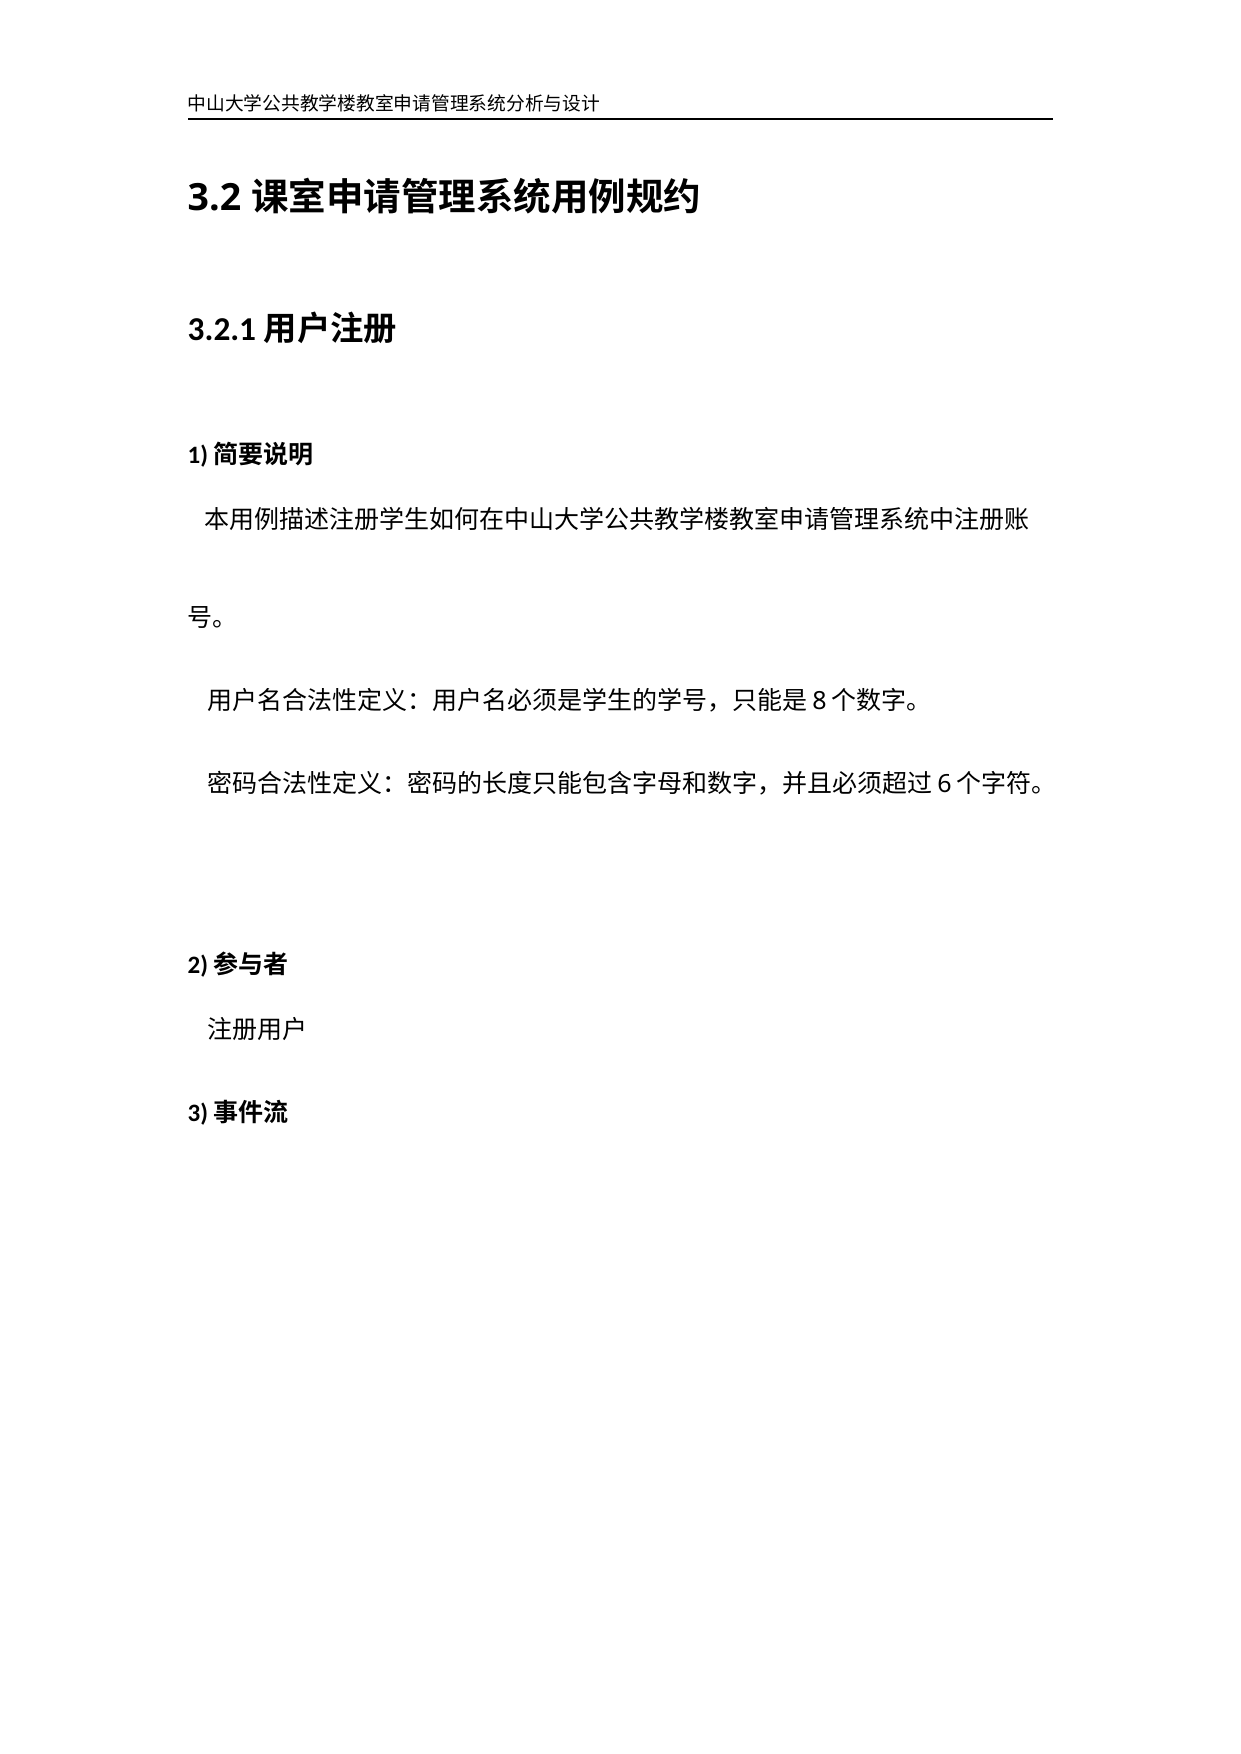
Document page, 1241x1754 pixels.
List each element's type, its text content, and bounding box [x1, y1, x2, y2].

text 注册用户 [187, 995, 1053, 1060]
subtitle 3.2.1 用户注册 [187, 294, 1053, 359]
text 用户名合法性定义：用户名必须是学生的学号，只能是8个数字。 [187, 666, 1053, 731]
text 1) 简要说明 [187, 421, 1053, 486]
text 本用例描述注册学生如何在中山大学公共教学楼教室申请管理系统中注册账号。 [187, 486, 1053, 648]
subtitle 3.2 课室申请管理系统用例规约 [187, 162, 1053, 227]
text 密码合法性定义：密码的长度只能包含字母和数字，并且必须超过6个字符。 [187, 749, 1053, 912]
text 3) 事件流 [187, 1078, 1053, 1143]
text 2) 参与者 [187, 930, 1053, 995]
